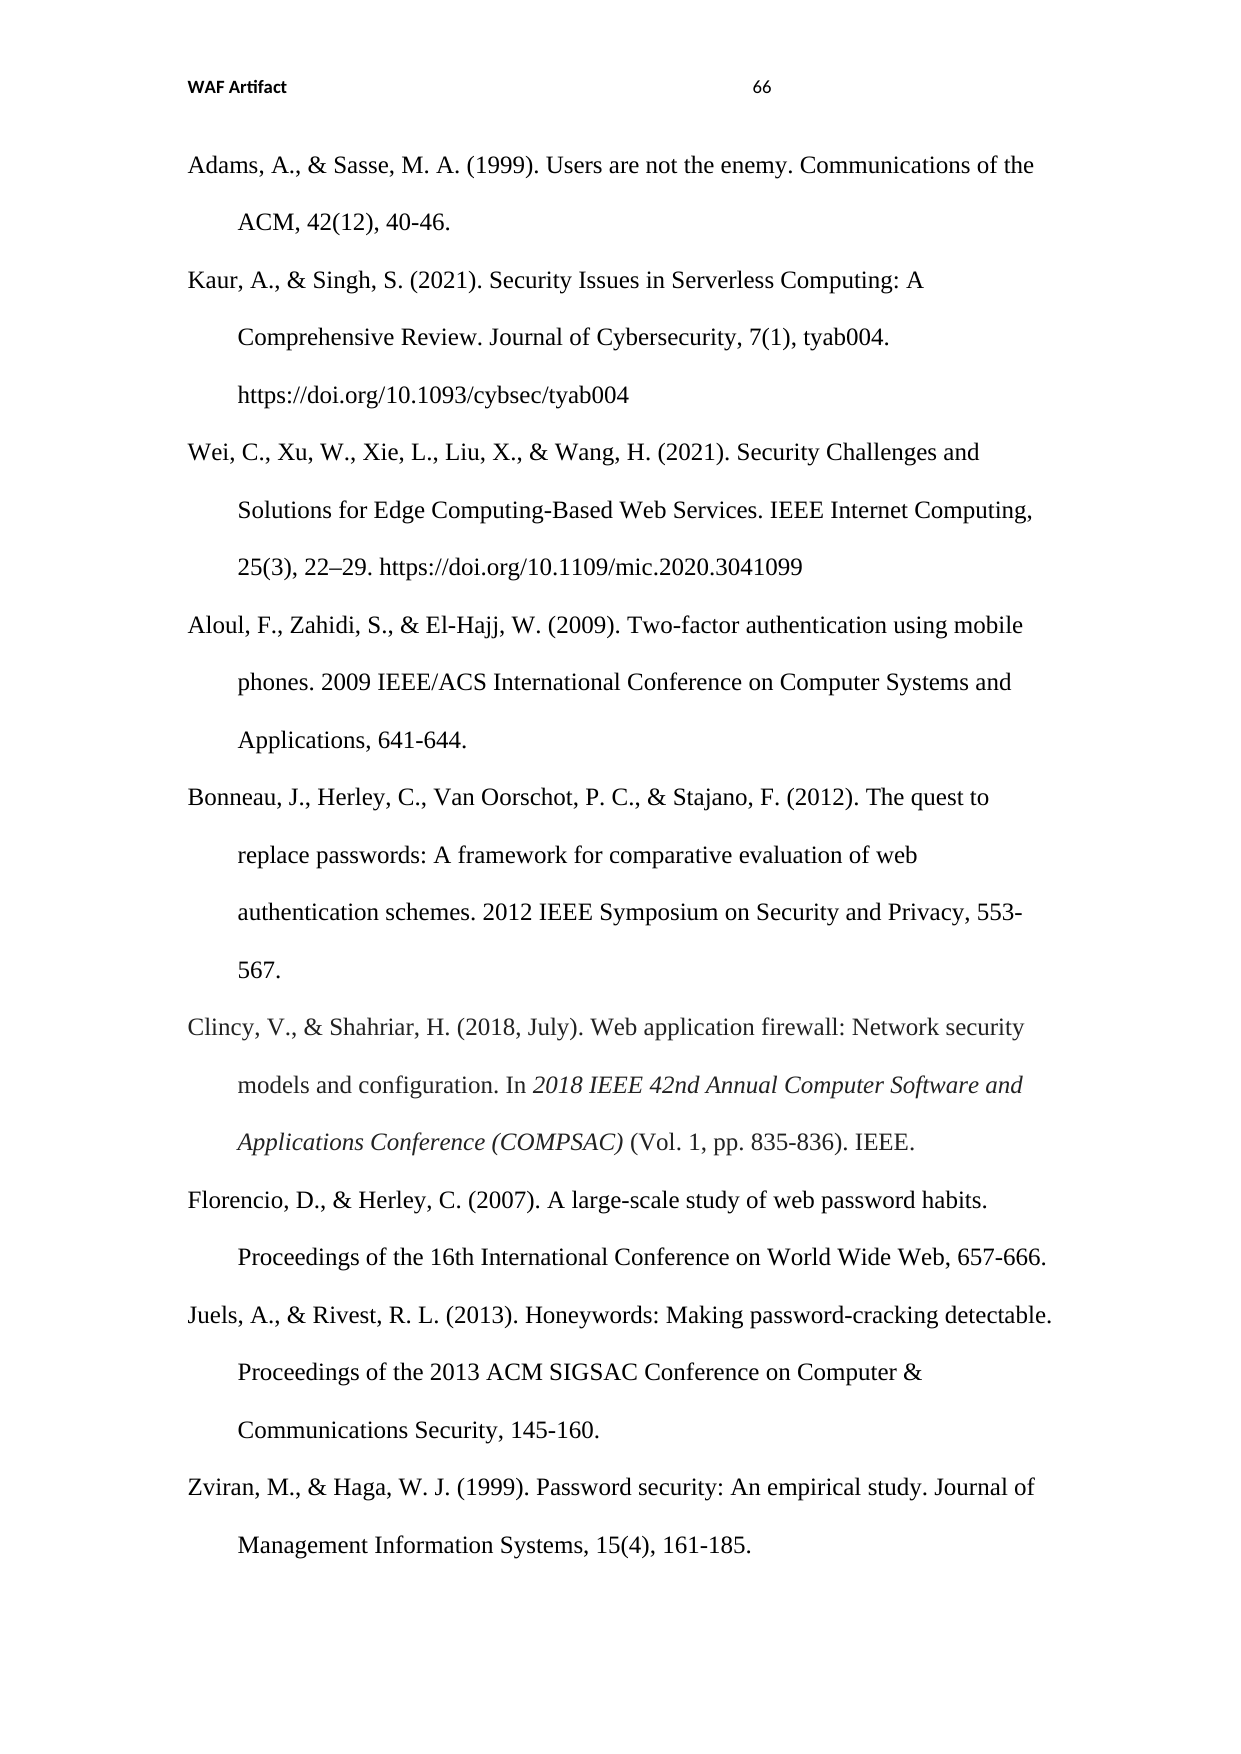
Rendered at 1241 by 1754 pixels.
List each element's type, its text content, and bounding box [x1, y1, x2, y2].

list Zviran, M., & Haga, W. J. (1999). Password security: An empirical study. Journal of Management Information Systems, 15(4), 161-185. [187, 1472, 1053, 1559]
list Florencio, D., & Herley, C. (2007). A large-scale study of web password habits. Proceedings of the 16th International Conference on World Wide Web, 657-666. [187, 1185, 1053, 1271]
list Bonneau, J., Herley, C., Van Oorschot, P. C., & Stajano, F. (2012). The quest to replace passwords: A framework for comparative evaluation of web authentication schemes. 2012 IEEE Symposium on Security and Privacy, 553-567. [187, 782, 1053, 984]
list Aloul, F., Zahidi, S., & El-Hajj, W. (2009). Two-factor authentication using mobile phones. 2009 IEEE/ACS International Conference on Computer Systems and Applications, 641-644. [187, 610, 1053, 754]
list Adams, A., & Sasse, M. A. (1999). Users are not the enemy. Communications of the ACM, 42(12), 40-46. [187, 150, 1053, 236]
list Kaur, A., & Singh, S. (2021). Security Issues in Serverless Computing: A Comprehensive Review. Journal of Cybersecurity, 7(1), tyab004. https://doi.org/10.1093/cybsec/tyab004 [187, 265, 1053, 409]
list Clincy, V., & Shahriar, H. (2018, July). Web application firewall: Network security models and configuration. In 2018 IEEE 42nd Annual Computer Software and Applications Conference (COMPSAC) (Vol. 1, pp. 835-836). IEEE. [187, 1012, 1053, 1156]
list Wei, C., Xu, W., Xie, L., Liu, X., & Wang, H. (2021). Security Challenges and Solutions for Edge Computing-Based Web Services. IEEE Internet Computing, 25(3), 22–29. https://doi.org/10.1109/mic.2020.3041099 [187, 437, 1053, 581]
list Juels, A., & Rivest, R. L. (2013). Honeywords: Making password-cracking detectable. Proceedings of the 2013 ACM SIGSAC Conference on Computer & Communications Security, 145-160. [187, 1300, 1053, 1444]
